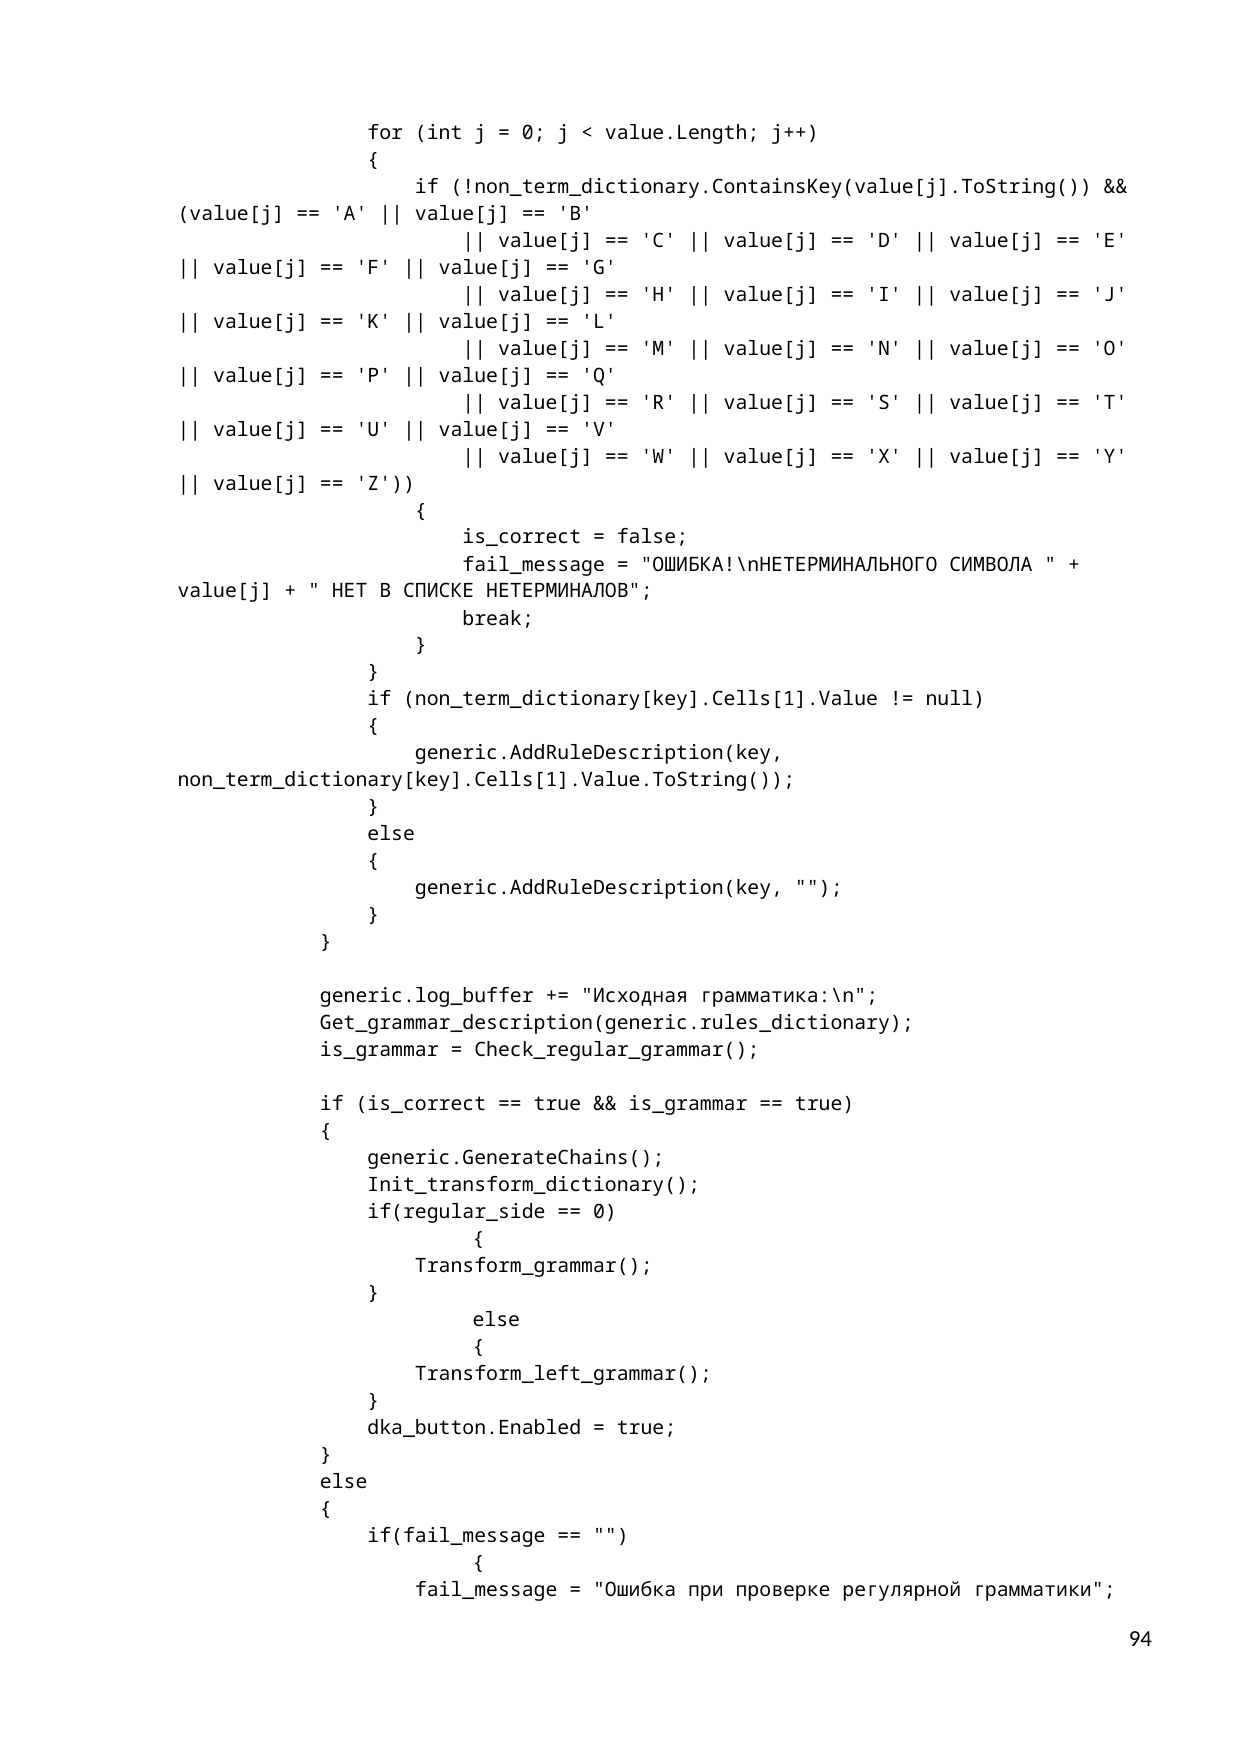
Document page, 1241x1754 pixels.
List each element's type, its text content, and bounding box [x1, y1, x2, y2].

text || value[j] == 'M' || value[j] == 'N' || value[j] == 'O' || value[j] == 'P' || value[j] == 'Q' [177, 334, 1152, 388]
text is_correct = false; [177, 523, 1152, 550]
text if (!non_term_dictionary.ContainsKey(value[j].ToString()) && (value[j] == 'A' || value[j] == 'B' [177, 172, 1152, 226]
text } [177, 1278, 1152, 1305]
text if (non_term_dictionary[key].Cells[1].Value != null) [177, 685, 1152, 712]
text else [177, 1305, 1152, 1332]
text generic.AddRuleDescription(key, ""); [177, 873, 1152, 901]
text else [177, 1467, 1152, 1494]
text } [177, 658, 1152, 685]
text { [177, 1494, 1152, 1521]
text if (is_correct == true && is_grammar == true) [177, 1089, 1152, 1116]
text { [177, 1224, 1152, 1251]
text { [177, 1332, 1152, 1359]
text generic.log_buffer += "Исходная грамматика:\n"; [177, 981, 1152, 1008]
text { [177, 496, 1152, 523]
text if(regular_side == 0) [177, 1197, 1152, 1224]
text } [177, 631, 1152, 658]
text } [177, 927, 1152, 954]
text generic.AddRuleDescription(key, non_term_dictionary[key].Cells[1].Value.ToString()); [177, 739, 1152, 793]
text } [177, 901, 1152, 927]
text { [177, 712, 1152, 739]
text { [177, 1548, 1152, 1575]
text is_grammar = Check_regular_grammar(); [177, 1035, 1152, 1062]
text break; [177, 604, 1152, 631]
text fail_message = "ОШИБКА!\nНЕТЕРМИНАЛЬНОГО СИМВОЛА " + value[j] + " НЕТ В СПИСКЕ НЕТЕРМИНАЛОВ"; [177, 550, 1152, 604]
text { [177, 847, 1152, 873]
text } [177, 1440, 1152, 1467]
text || value[j] == 'W' || value[j] == 'X' || value[j] == 'Y' || value[j] == 'Z')) [177, 442, 1152, 496]
text { [177, 1116, 1152, 1143]
text if(fail_message == "") [177, 1521, 1152, 1548]
text { [177, 145, 1152, 172]
text || value[j] == 'H' || value[j] == 'I' || value[j] == 'J' || value[j] == 'K' || value[j] == 'L' [177, 280, 1152, 334]
text Transform_left_grammar(); [177, 1359, 1152, 1386]
text } [177, 793, 1152, 819]
text Transform_grammar(); [177, 1251, 1152, 1278]
text Init_transform_dictionary(); [177, 1170, 1152, 1197]
text Get_grammar_description(generic.rules_dictionary); [177, 1008, 1152, 1035]
text generic.GenerateChains(); [177, 1143, 1152, 1170]
text || value[j] == 'R' || value[j] == 'S' || value[j] == 'T' || value[j] == 'U' || value[j] == 'V' [177, 388, 1152, 442]
text || value[j] == 'C' || value[j] == 'D' || value[j] == 'E' || value[j] == 'F' || value[j] == 'G' [177, 226, 1152, 280]
text else [177, 819, 1152, 847]
text } [177, 1386, 1152, 1413]
text for (int j = 0; j < value.Length; j++) [177, 118, 1152, 145]
text fail_message = "Ошибка при проверке регулярной грамматики"; [177, 1575, 1152, 1602]
text dka_button.Enabled = true; [177, 1413, 1152, 1440]
